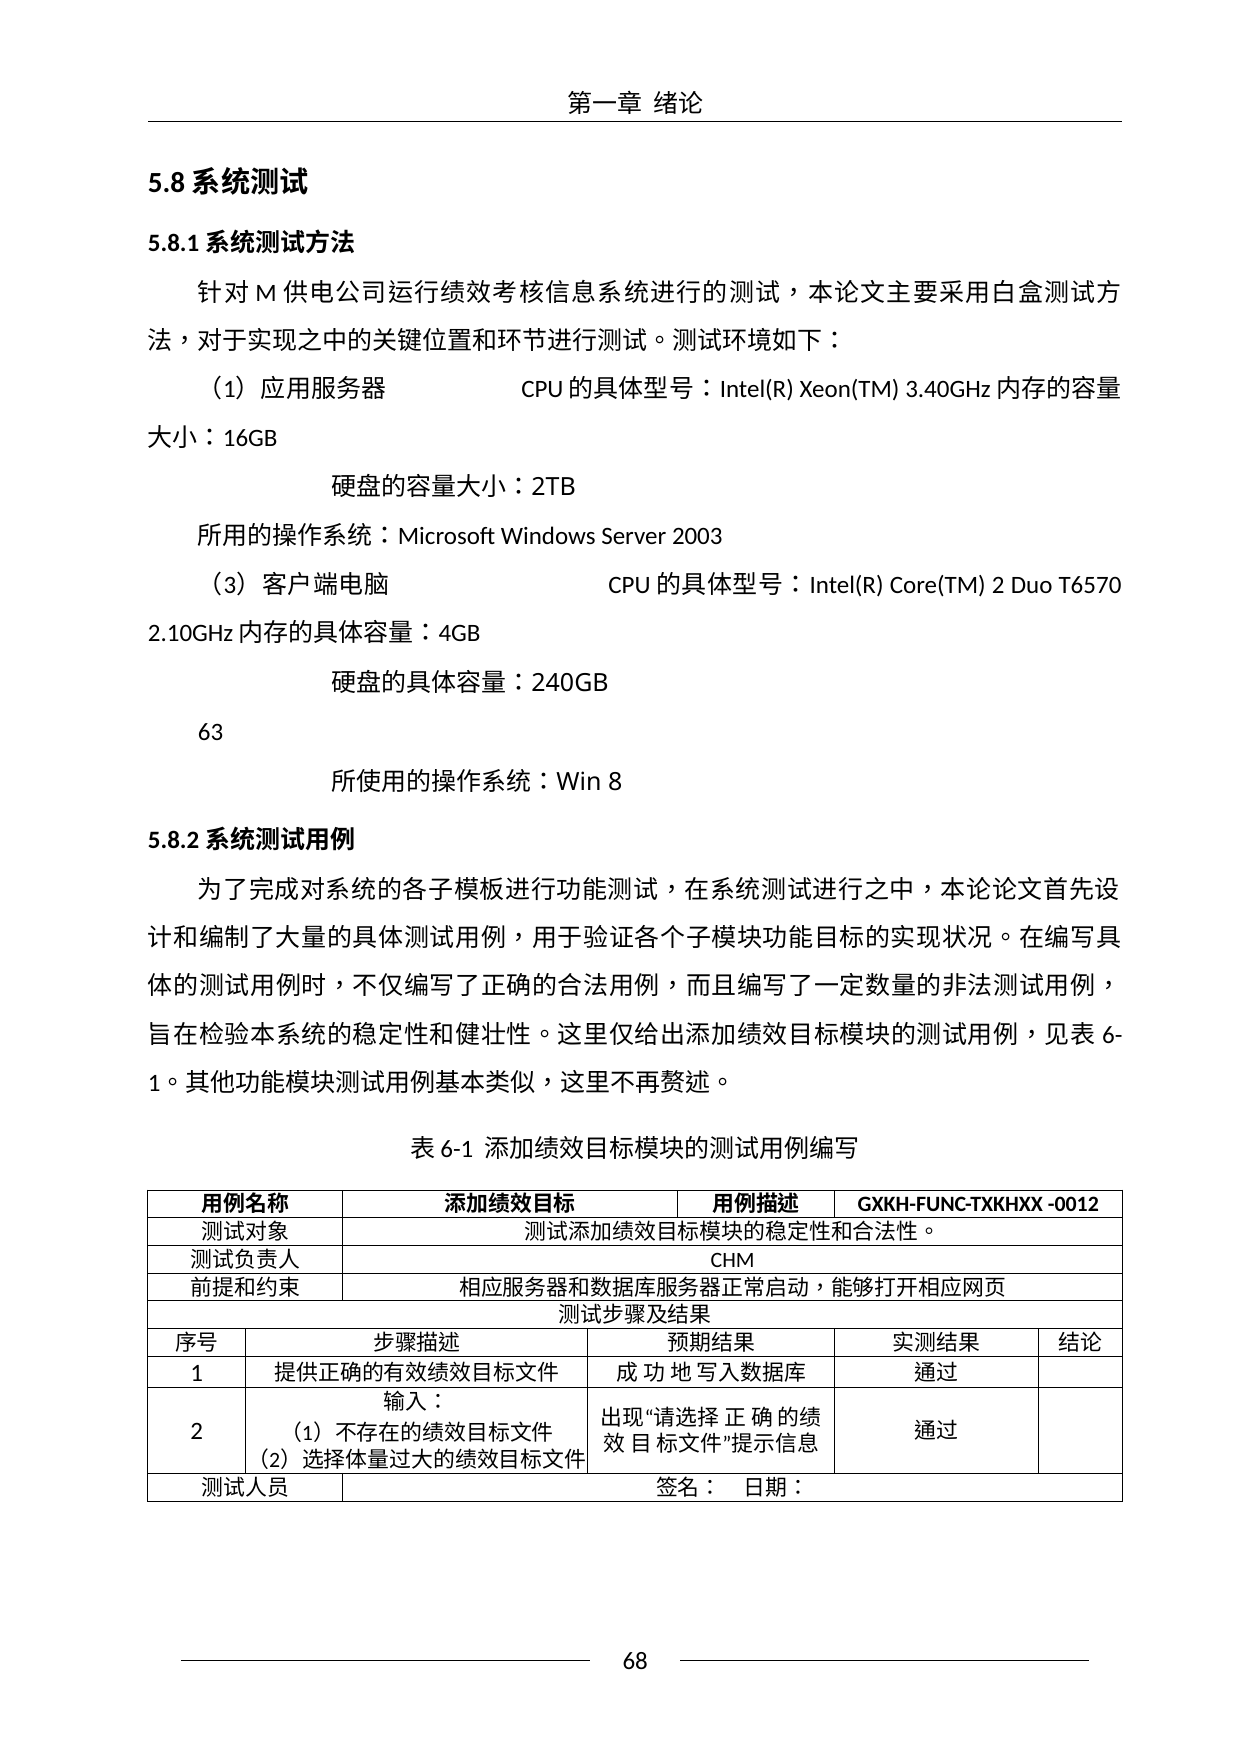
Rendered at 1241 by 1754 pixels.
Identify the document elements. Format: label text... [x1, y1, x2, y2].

table_cell 测试步骤及结果 [148, 1301, 1122, 1328]
text 为了完成对系统的各子模板进行功能测试，在系统测试进行之中，本论论文首先设计和编制了大量的具体测试用例，用于验证各个子模块功能目标的实现状况。在编写具体的测试用例时，不仅编写了正确的合法用例，而且编写了一定数量的非法测试用例，旨在检验本系统的稳定性和健壮性。这里仅给出添加绩效目标模块的测试用例，见表6-1。其他功能模块测试用例基本类似，这里不再赘述。 [148, 856, 1122, 1098]
table_cell 成 功 地 写入数据库 [588, 1357, 834, 1387]
table_cell 前提和约束 [148, 1274, 342, 1300]
table_header 用例名称 [148, 1191, 342, 1217]
text 所用的操作系统：Microsoft Windows Server 2003 [148, 503, 1122, 551]
subtitle 5.8.2 系统测试用例 [148, 822, 1122, 856]
table_cell 2 [148, 1388, 245, 1473]
text 硬盘的容量大小：2TB [281, 454, 1122, 503]
table_cell CHM [343, 1246, 1122, 1273]
table_cell 提供正确的有效绩效目标文件 [246, 1357, 587, 1387]
text 硬盘的具体容量：240GB [281, 650, 1122, 698]
subtitle 5.8 系统测试 [148, 161, 1122, 201]
text （1）应用服务器 CPU的具体型号：Intel(R) Xeon(TM) 3.40GHz内存的容量大小：16GB [148, 356, 1122, 452]
table_cell 预期结果 [588, 1329, 834, 1356]
table_header 添加绩效目标 [343, 1191, 677, 1217]
text 63 [148, 698, 1122, 747]
table_cell 通过 [835, 1357, 1038, 1387]
table_cell 测试人员 [148, 1474, 342, 1501]
table_cell 测试负责人 [148, 1246, 342, 1273]
table_cell 结论 [1039, 1329, 1122, 1356]
text 针对M供电公司运行绩效考核信息系统进行的测试，本论文主要采用白盒测试方法，对于实现之中的关键位置和环节进行测试。测试环境如下： [148, 259, 1122, 356]
table_cell 序号 [148, 1329, 245, 1356]
table_cell 步骤描述 [246, 1329, 587, 1356]
table_cell 测试对象 [148, 1218, 342, 1245]
table_cell 签名： 日期： [343, 1474, 1122, 1501]
text 表6-1 添加绩效目标模块的测试用例编写 [148, 1130, 1122, 1164]
table_header 用例描述 [678, 1191, 834, 1217]
table_cell 通过 [835, 1388, 1038, 1473]
subtitle 5.8.1 系统测试方法 [148, 225, 1122, 259]
table_cell 出现“请选择 正 确 的绩 效 目 标文件”提示信息 [588, 1388, 834, 1473]
table_cell 测试添加绩效目标模块的稳定性和合法性。 [343, 1218, 1122, 1245]
text （3）客户端电脑 CPU的具体型号：Intel(R) Core(TM) 2 Duo T6570 2.10GHz内存的具体容量：4GB [148, 551, 1122, 648]
table_cell 实测结果 [835, 1329, 1038, 1356]
table_cell 相应服务器和数据库服务器正常启动，能够打开相应网页 [343, 1274, 1122, 1300]
table_cell [1039, 1357, 1122, 1387]
table_cell [1039, 1388, 1122, 1473]
table_cell 输入： （1）不存在的绩效目标文件 （2）选择体量过大的绩效目标文件 [246, 1388, 587, 1473]
text 所使用的操作系统：Win 8 [281, 749, 1122, 798]
table_cell 1 [148, 1357, 245, 1387]
table_header GXKH-FUNC-TXKHXX -0012 [835, 1191, 1122, 1217]
